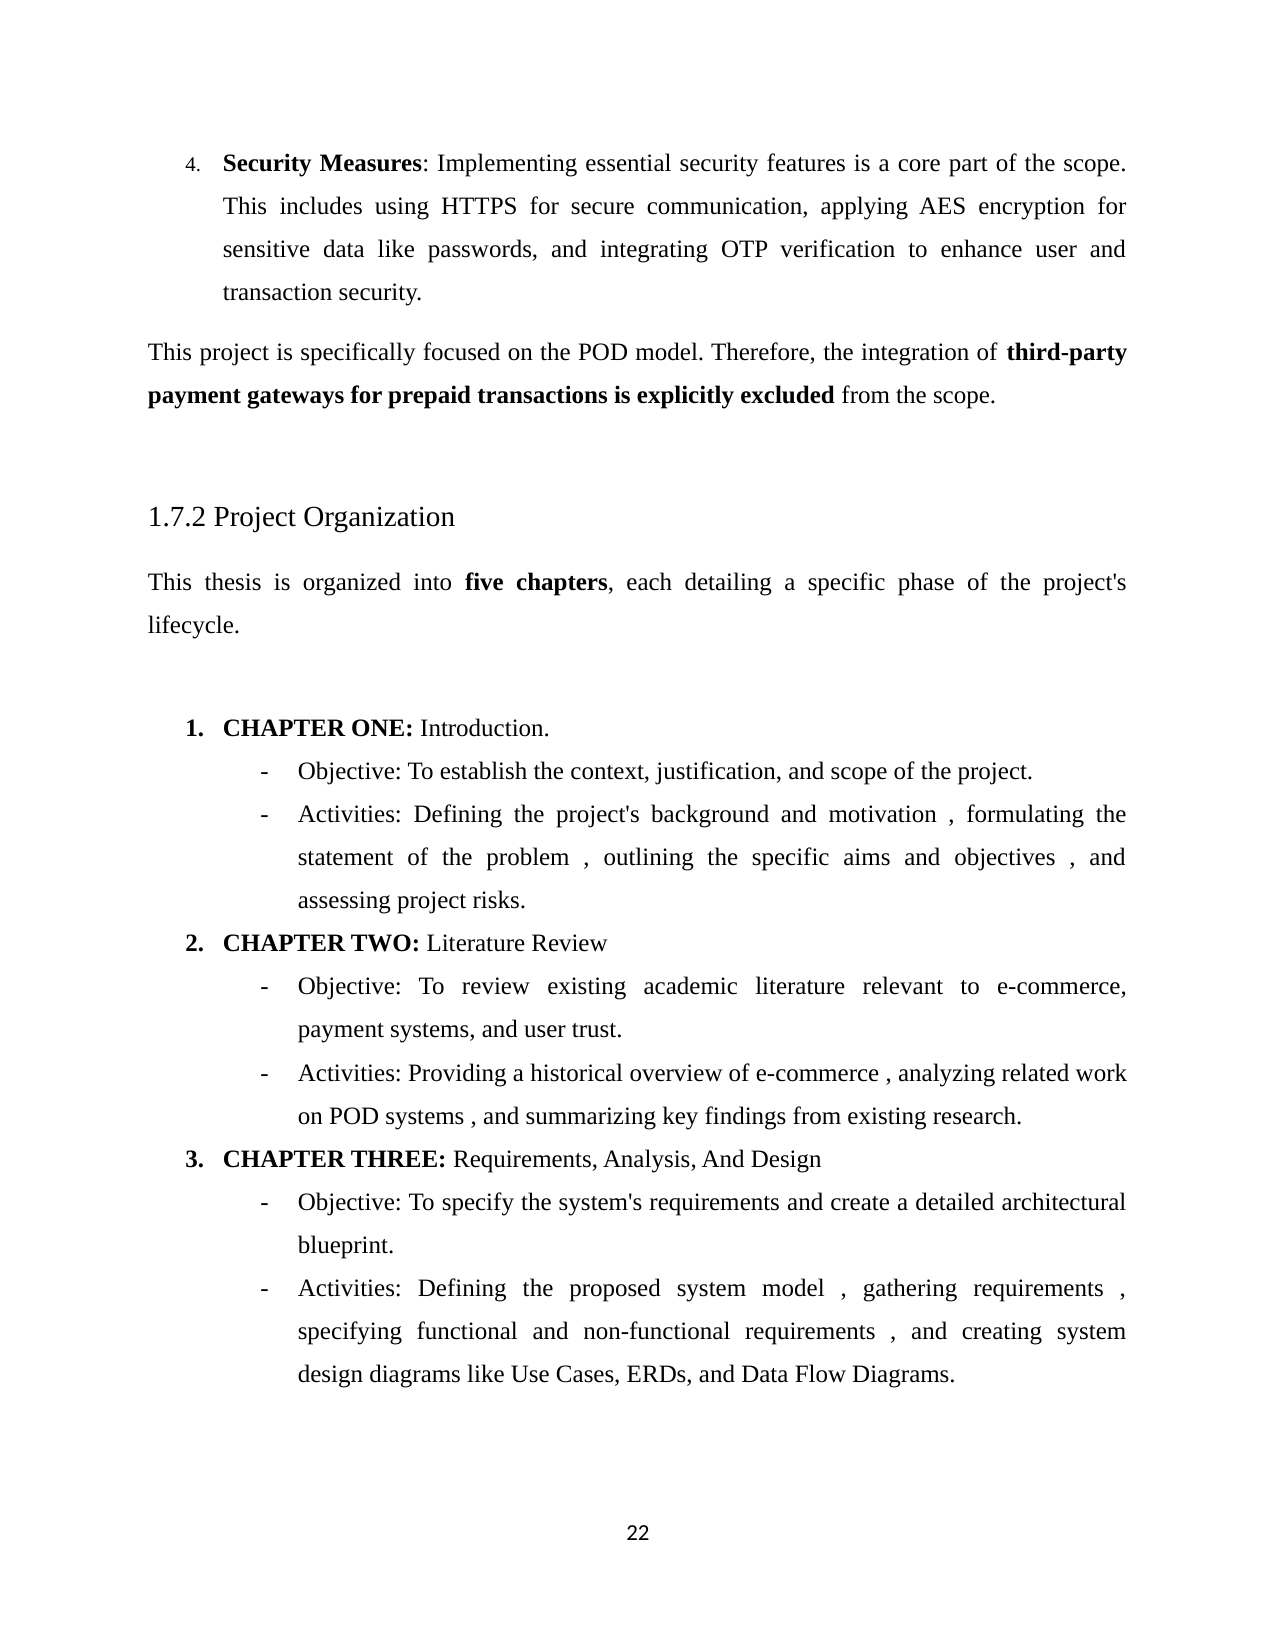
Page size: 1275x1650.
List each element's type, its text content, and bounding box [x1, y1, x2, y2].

text 1.7.2 Project Organization [148, 499, 1127, 533]
list Objective: To review existing academic literature relevant to e-commerce, payment systems, and user trust. [260, 971, 1127, 1043]
list Security Measures: Implementing essential security features is a core part of the scope. This includes using HTTPS for secure communication, applying AES encryption for sensitive data like passwords, and integrating OTP verification to enhance user and transaction security. [185, 148, 1127, 306]
list Activities: Defining the proposed system model , gathering requirements , specifying functional and non-functional requirements , and creating system design diagrams like Use Cases, ERDs, and Data Flow Diagrams. [260, 1273, 1127, 1388]
list CHAPTER ONE: Introduction. [185, 713, 1127, 741]
list CHAPTER THREE: Requirements, Analysis, And Design [185, 1144, 1127, 1173]
list Objective: To establish the context, justification, and scope of the project. [260, 756, 1127, 784]
list CHAPTER TWO: Literature Review [185, 928, 1127, 957]
list Objective: To specify the system's requirements and create a detailed architectural blueprint. [260, 1187, 1127, 1259]
text This project is specifically focused on the POD model. Therefore, the integration of third-party payment gateways for prepaid transactions is explicitly excluded from the scope. [148, 337, 1127, 409]
text This thesis is organized into five chapters, each detailing a specific phase of the project's lifecycle. [148, 567, 1127, 638]
list Activities: Defining the project's background and motivation , formulating the statement of the problem , outlining the specific aims and objectives , and assessing project risks. [260, 799, 1127, 914]
list Activities: Providing a historical overview of e-commerce , analyzing related work on POD systems , and summarizing key findings from existing research. [260, 1058, 1127, 1129]
